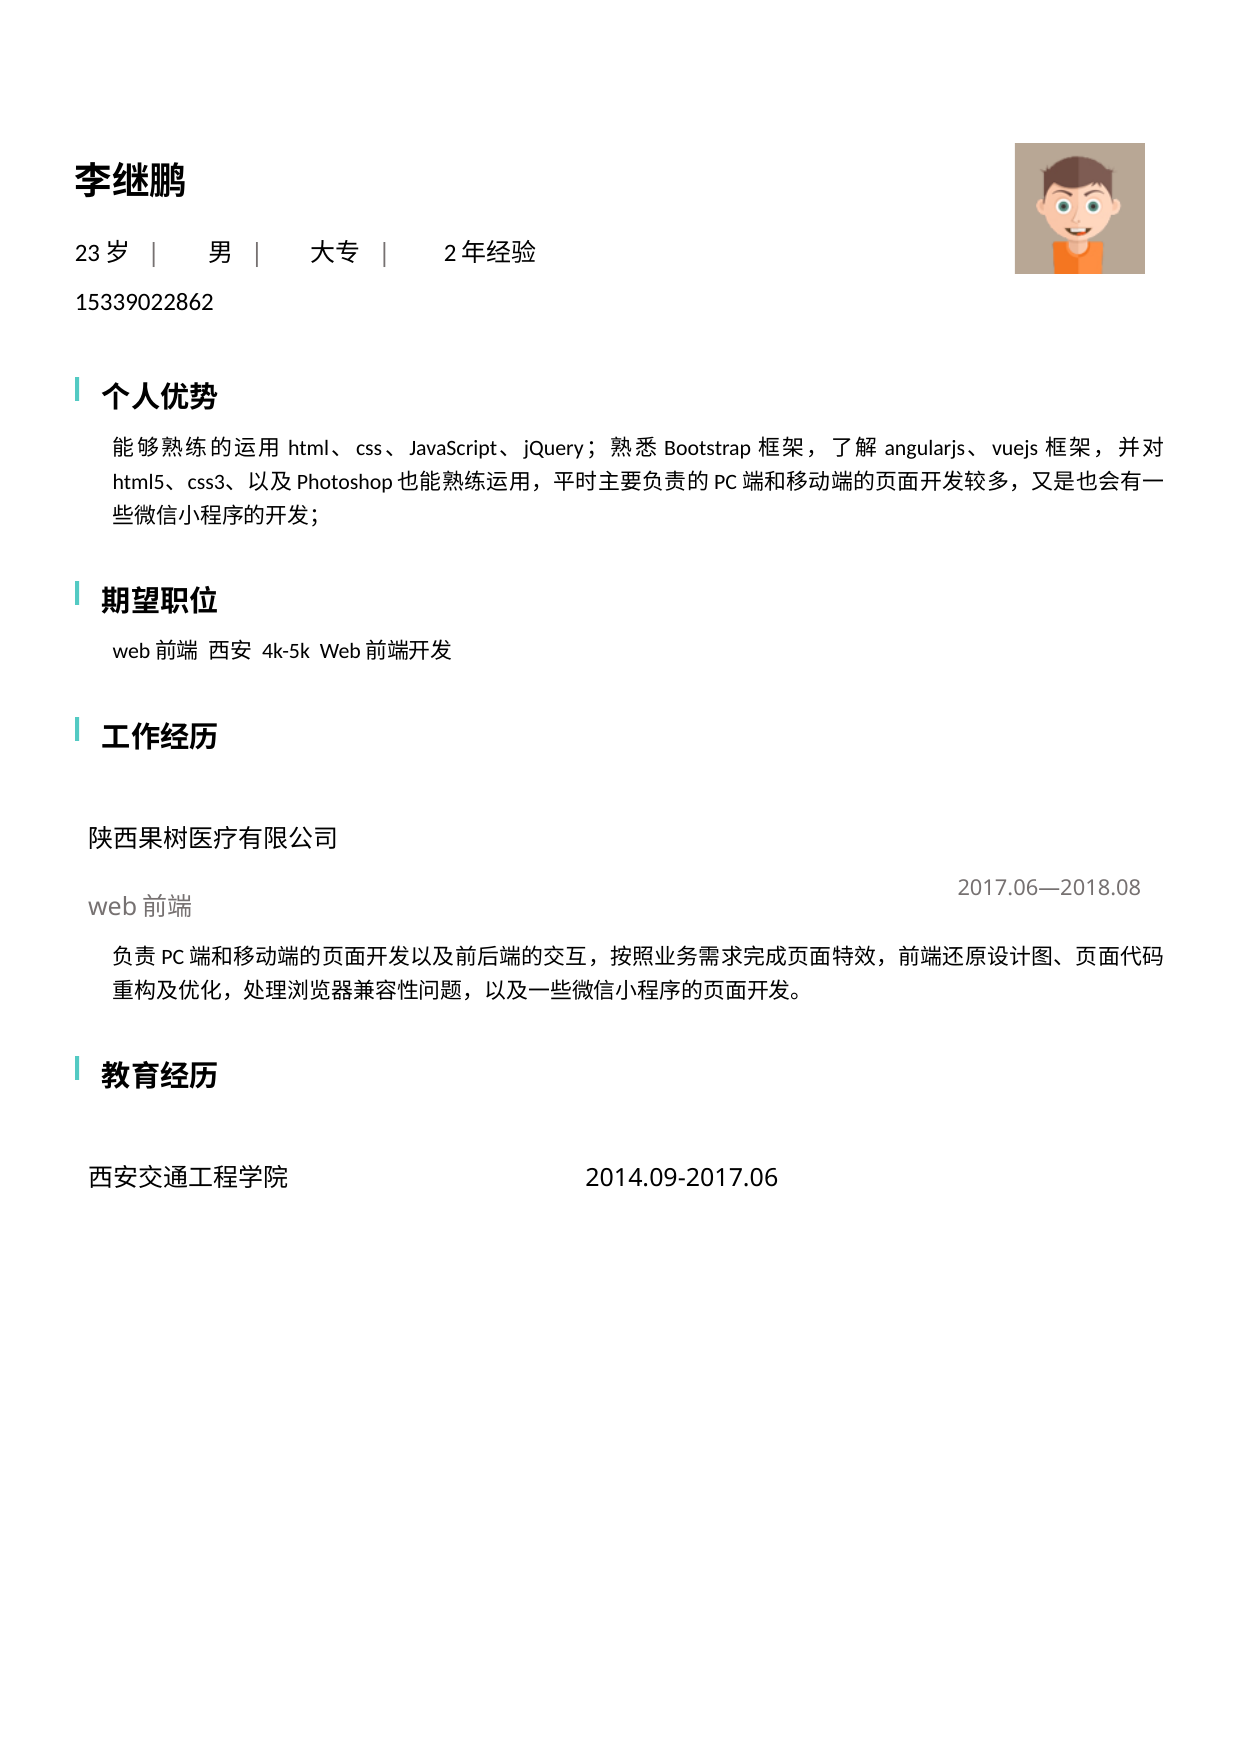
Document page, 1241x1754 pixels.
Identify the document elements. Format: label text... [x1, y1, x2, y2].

table_header 陕西果树医疗有限公司 [64, 802, 1152, 870]
table_cell 男 | [197, 217, 299, 285]
table_header 教育经历 [90, 1040, 1152, 1108]
table_cell 2年经验 [432, 217, 979, 285]
text 能够熟练的运用html、css、JavaScript、jQuery；熟悉Bootstrap框架，了解angularjs、vuejs框架，并对html5、css3、以及Photoshop也能熟练运用，平时主要负责的PC端和移动端的页面开发较多，又是也会有一些微信小程序的开发； [112, 429, 1165, 531]
table_header [64, 700, 90, 768]
table_header 李继鹏 [63, 144, 979, 217]
table_header 期望职位 [90, 565, 931, 632]
table_header [64, 361, 90, 429]
picture [75, 717, 80, 741]
table_header 工作经历 [90, 700, 1152, 768]
table_header [64, 1040, 90, 1108]
table_header [979, 144, 1156, 285]
table_cell 15339022862 [63, 285, 299, 327]
table_cell 2017.06—2018.08 [846, 870, 1152, 938]
picture [1014, 143, 1145, 274]
table_cell 23岁 | [63, 217, 197, 285]
picture [75, 581, 80, 605]
text web前端 西安 4k-5k Web前端开发 [112, 632, 1165, 666]
text 负责PC端和移动端的页面开发以及前后端的交互，按照业务需求完成页面特效，前端还原设计图、页面代码重构及优化，处理浏览器兼容性问题，以及一些微信小程序的页面开发。 [112, 938, 1165, 1006]
table_header [64, 565, 90, 632]
table_cell web前端 [64, 870, 846, 938]
table_header 西安交通工程学院 2014.09-2017.06 [64, 1142, 1152, 1210]
picture [75, 377, 80, 401]
table_cell 大专 | [299, 217, 432, 285]
picture [75, 1056, 80, 1080]
table_header 个人优势 [90, 361, 931, 429]
